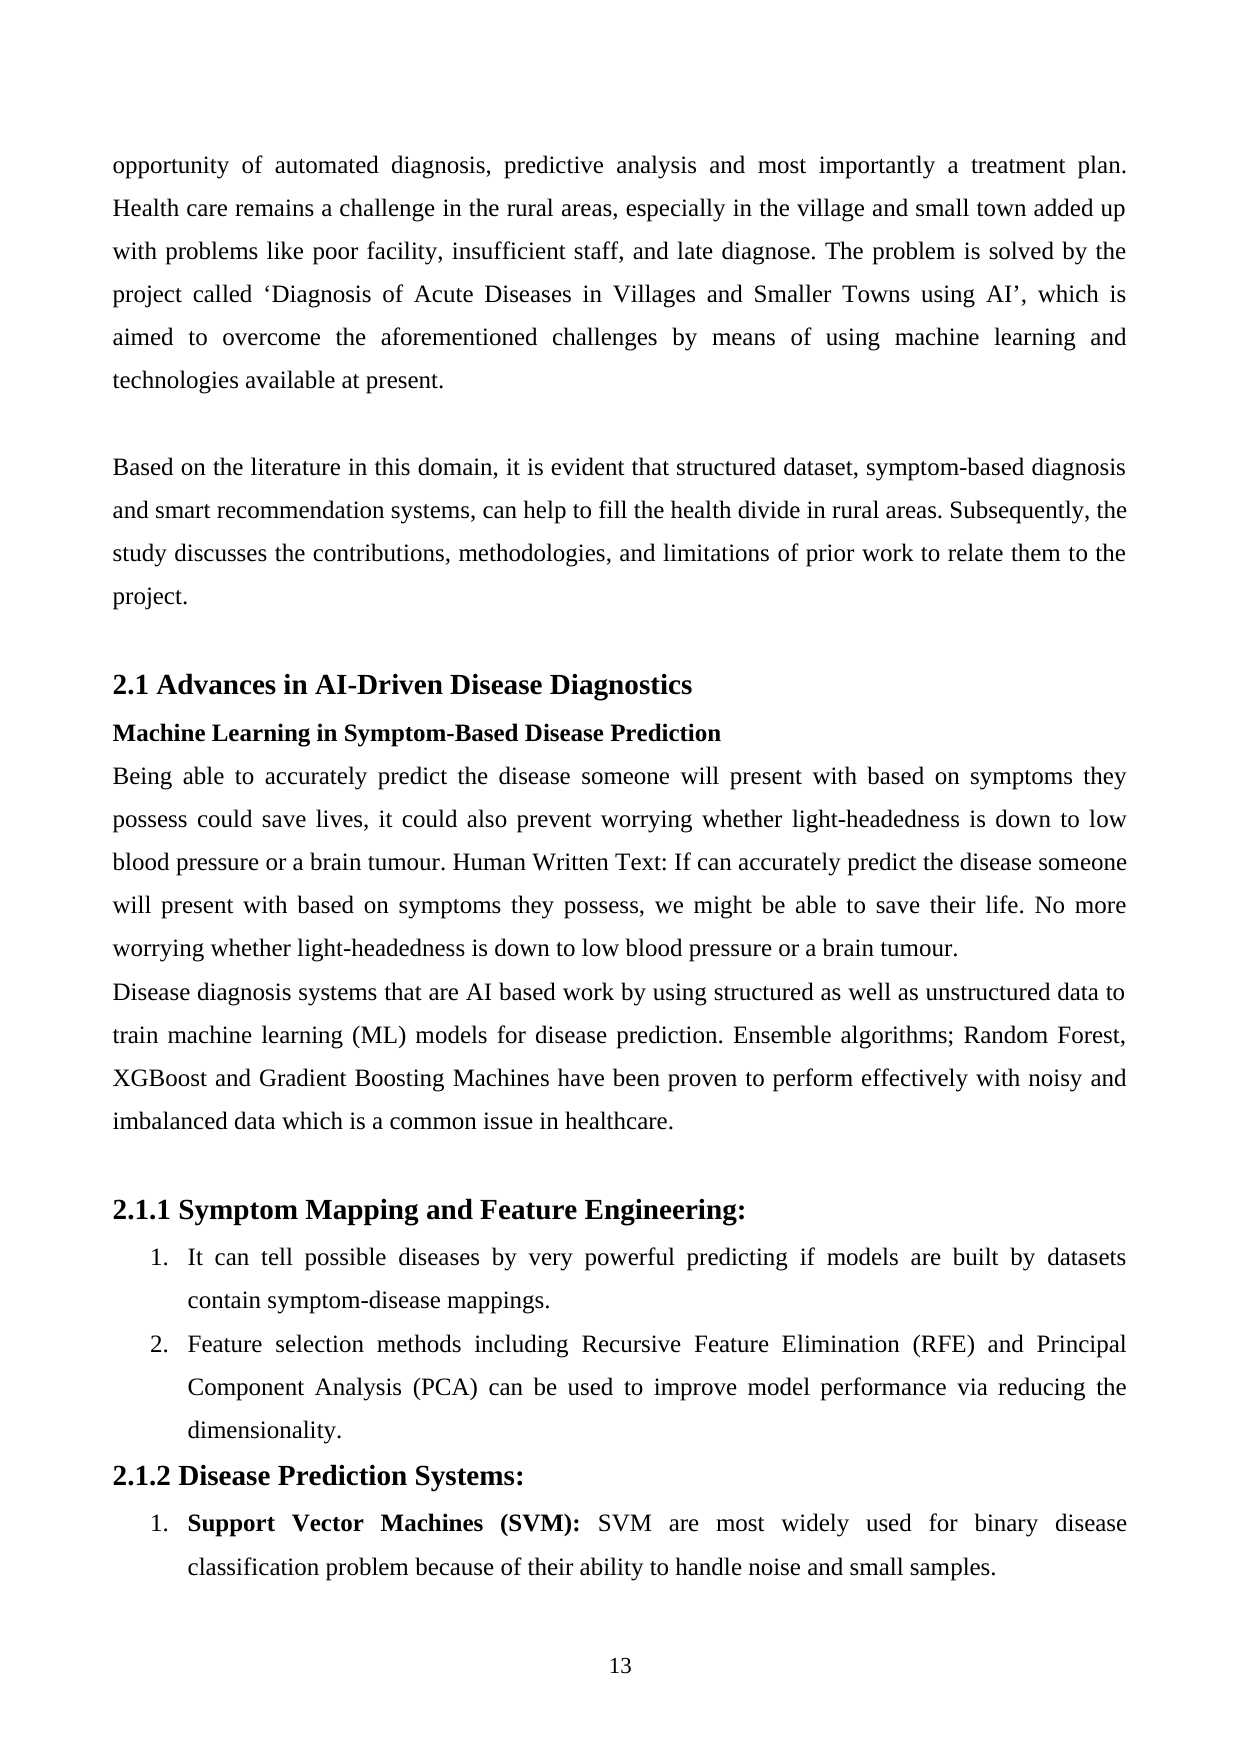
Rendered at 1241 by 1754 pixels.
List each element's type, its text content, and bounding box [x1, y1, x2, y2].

text 2.1 Advances in AI-Driven Disease Diagnostics [112, 667, 1128, 701]
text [112, 150, 1128, 394]
text Disease diagnosis systems that are AI based work by using structured as well as unstructured data to train machine learning (ML) models for disease prediction. Ensemble algorithms; Random Forest, XGBoost and Gradient Boosting Machines have been proven to perform effectively with noisy and imbalanced data which is a common issue in healthcare. [112, 977, 1128, 1135]
list Feature selection methods including Recursive Feature Elimination (RFE) and Principal Component Analysis (PCA) can be used to improve model performance via reducing the dimensionality. [150, 1329, 1128, 1444]
list It can tell possible diseases by very powerful predicting if models are built by datasets contain symptom-disease mappings. [150, 1242, 1128, 1314]
text Based on the literature in this domain, it is evident that structured dataset, symptom-based diagnosis and smart recommendation systems, can help to fill the health divide in rural areas. Subsequently, the study discusses the contributions, methodologies, and limitations of prior work to relate them to the project. [112, 452, 1128, 610]
text 2.1.1 Symptom Mapping and Feature Engineering: [112, 1192, 1128, 1226]
list Support Vector Machines (SVM): SVM are most widely used for binary disease classification problem because of their ability to handle noise and small samples. [150, 1508, 1128, 1580]
text Machine Learning in Symptom-Based Disease Prediction [112, 718, 1128, 747]
text Being able to accurately predict the disease someone will present with based on symptoms they possess could save lives, it could also prevent worrying whether light-headedness is down to low blood pressure or a brain tumour. Human Written Text: If can accurately predict the disease someone will present with based on symptoms they possess, we might be able to save their life. No more worrying whether light-headedness is down to low blood pressure or a brain tumour. [112, 761, 1128, 962]
text 2.1.2 Disease Prediction Systems: [112, 1458, 1128, 1492]
